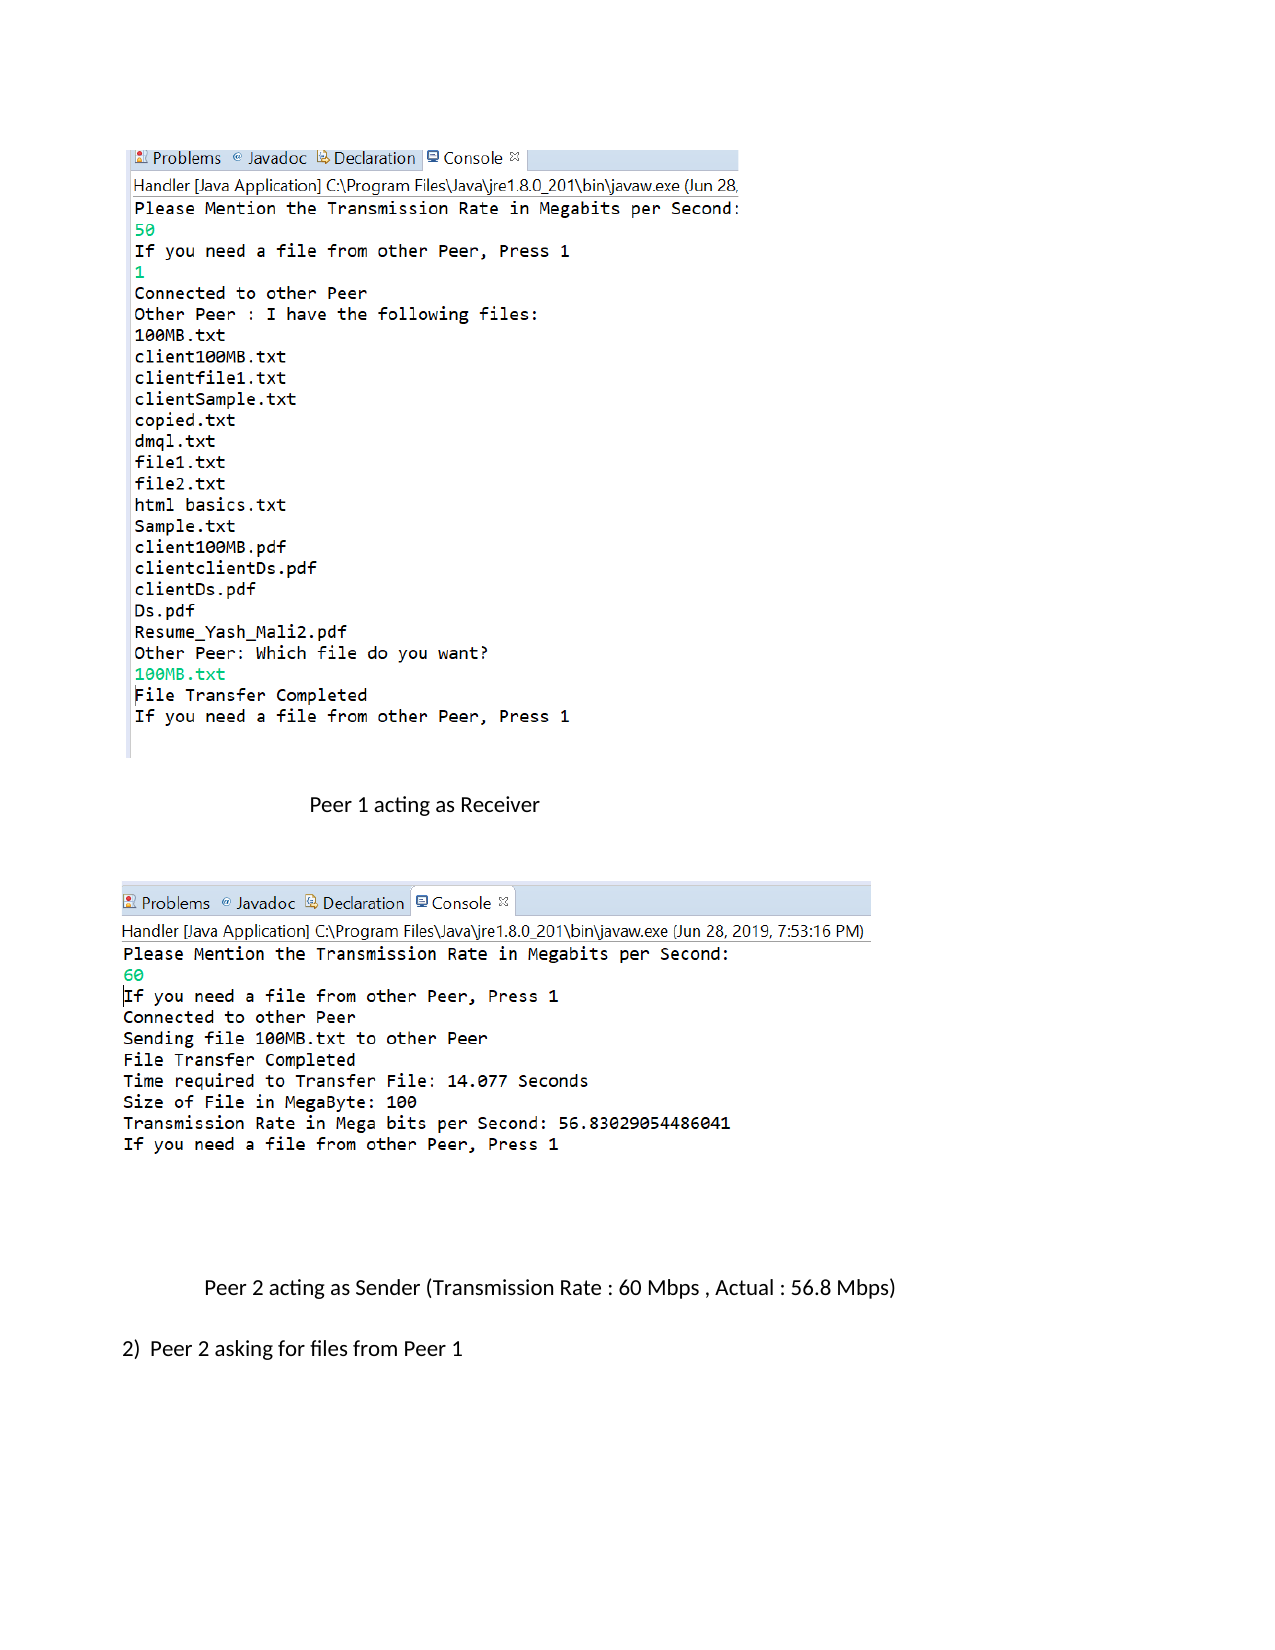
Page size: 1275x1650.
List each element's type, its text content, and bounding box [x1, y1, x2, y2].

list Peer 2 acting as Sender (Transmission Rate : 60 Mbps , Actual : 56.8 Mbps) [122, 1273, 1125, 1301]
list Peer 2 asking for files from Peer 1 [122, 1334, 1125, 1362]
picture [123, 150, 739, 758]
list Peer 1 acting as Receiver [122, 790, 1125, 818]
picture [121, 880, 871, 1241]
